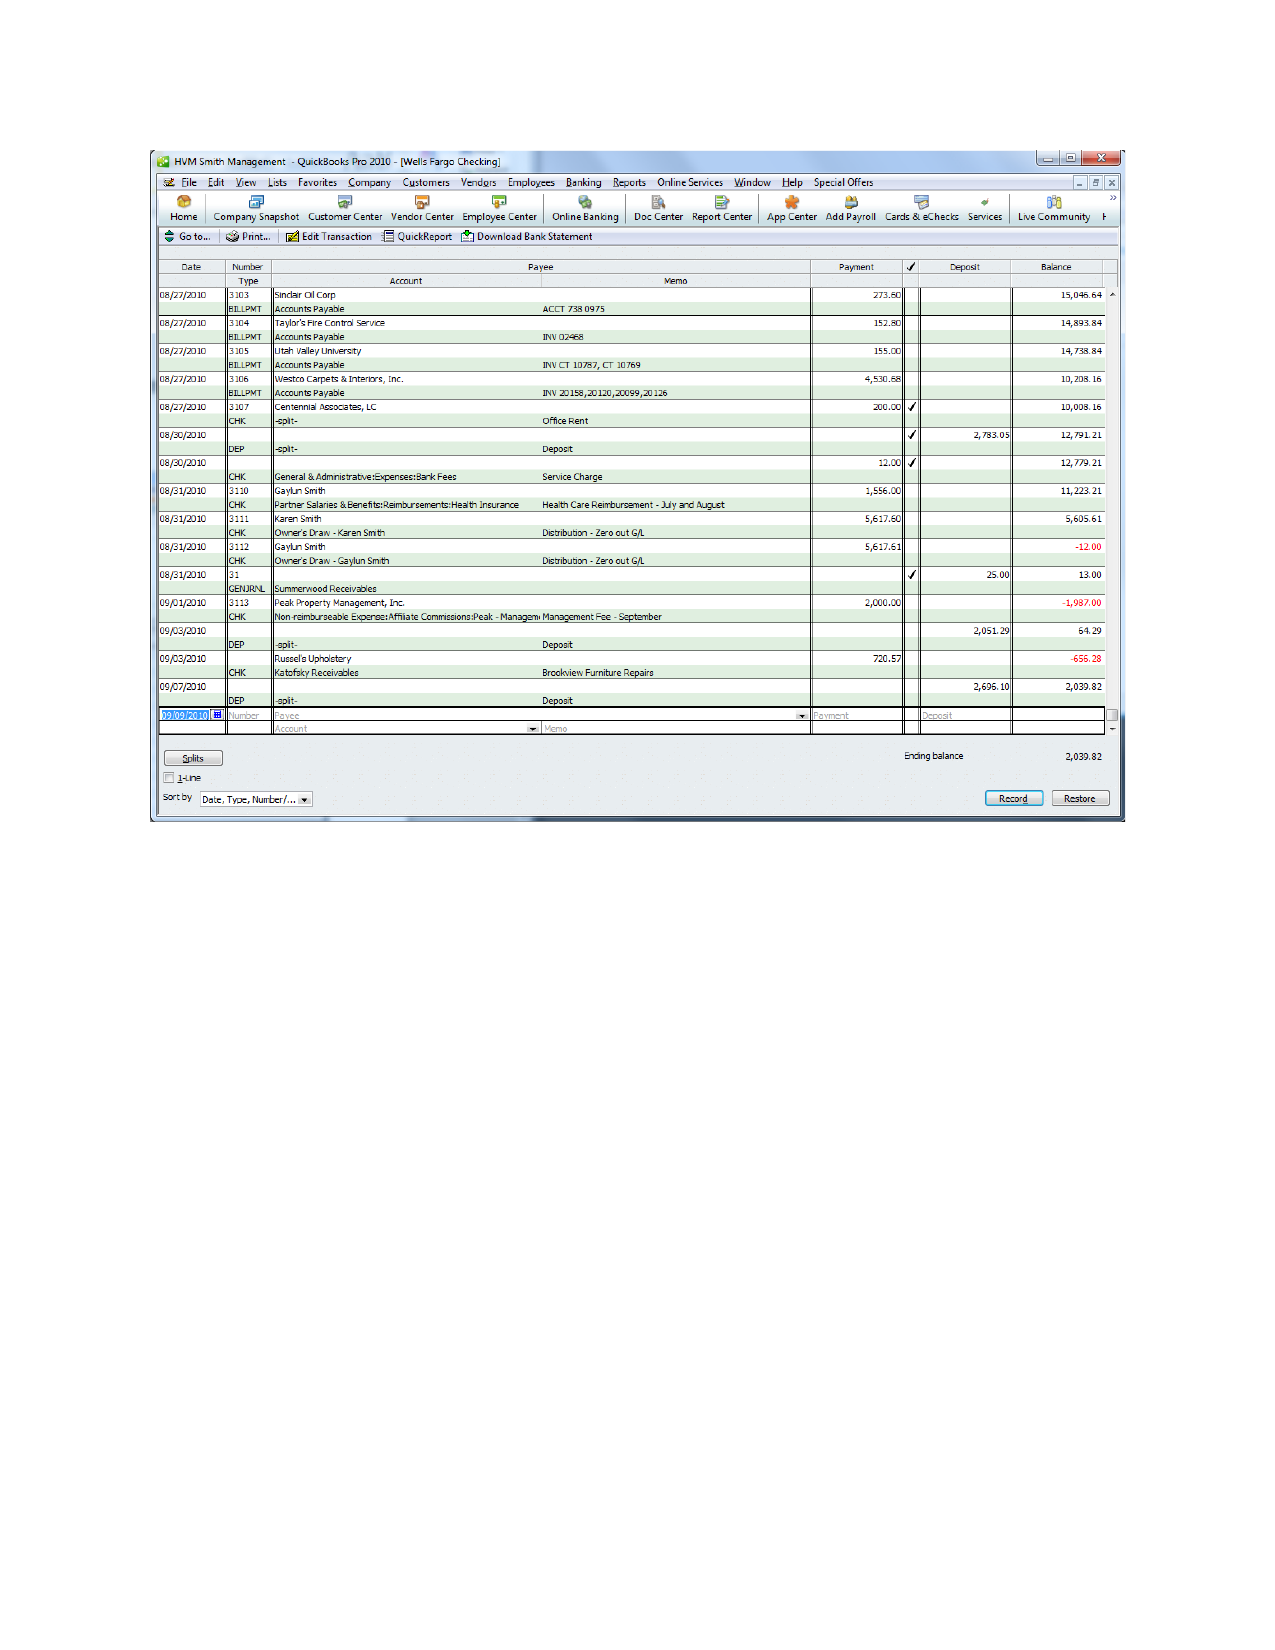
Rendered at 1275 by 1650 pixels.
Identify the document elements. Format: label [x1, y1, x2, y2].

picture [150, 150, 1125, 822]
